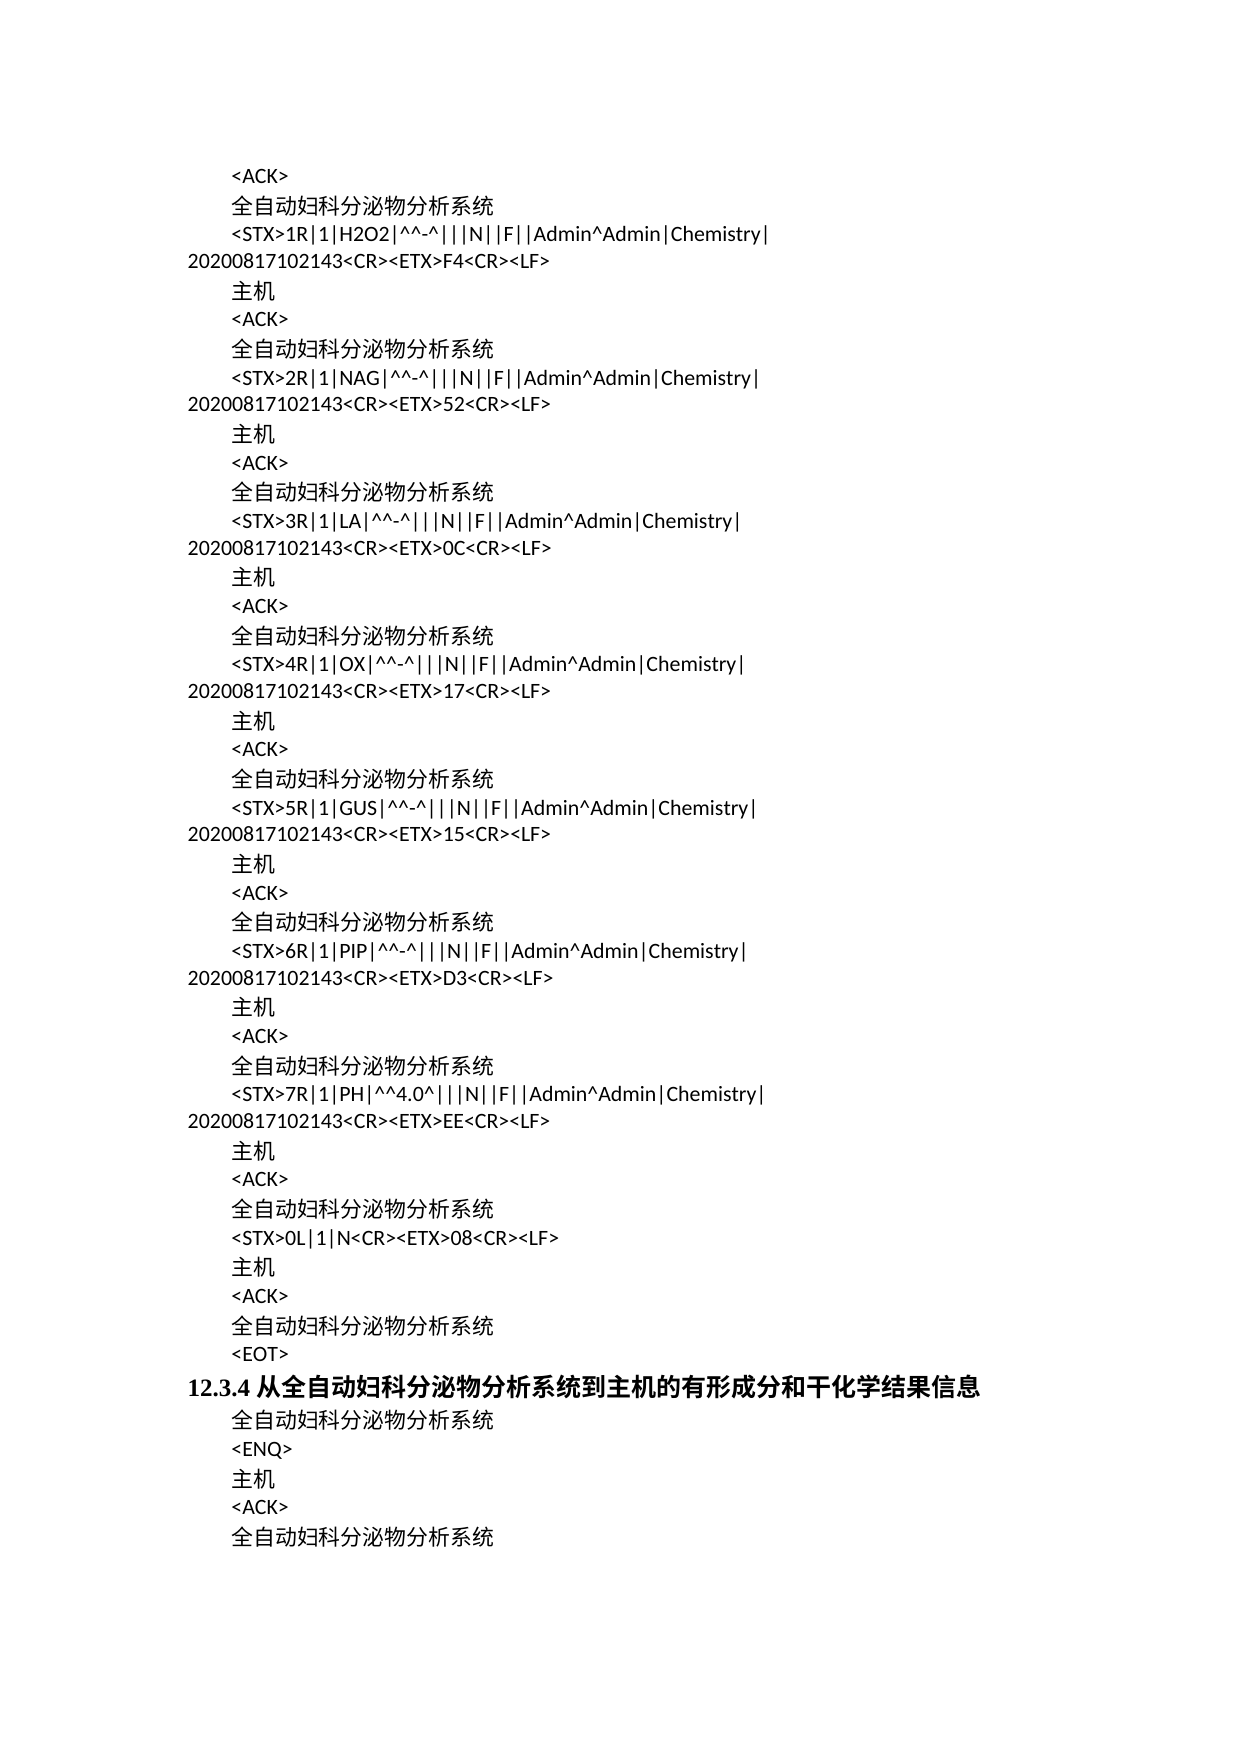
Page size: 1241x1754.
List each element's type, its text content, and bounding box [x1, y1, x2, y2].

text 主机 [187, 1250, 1053, 1282]
text 全自动妇科分泌物分析系统 [187, 619, 1053, 650]
text <STX>5R|1|GUS|^^-^|||N||F||Admin^Admin|Chemistry|20200817102143<CR><ETX>15<CR><LF> [187, 794, 1053, 847]
text 主机 [187, 990, 1053, 1022]
text <STX>7R|1|PH|^^4.0^|||N||F||Admin^Admin|Chemistry|20200817102143<CR><ETX>EE<CR><LF> [187, 1080, 1053, 1134]
text <ACK> [187, 592, 1053, 619]
text <ACK> [187, 1493, 1053, 1520]
text <ACK> [187, 305, 1053, 332]
text 全自动妇科分泌物分析系统 [187, 905, 1053, 937]
text 主机 [187, 847, 1053, 879]
text 全自动妇科分泌物分析系统 [187, 1192, 1053, 1224]
text 主机 [187, 1462, 1053, 1493]
text <ACK> [187, 1282, 1053, 1309]
text <ACK> [187, 1022, 1053, 1049]
text <ENQ> [187, 1435, 1053, 1462]
text 全自动妇科分泌物分析系统 [187, 1520, 1053, 1552]
text <ACK> [187, 735, 1053, 762]
text 全自动妇科分泌物分析系统 [187, 1049, 1053, 1080]
text <EOT> [187, 1340, 1053, 1367]
text <STX>6R|1|PIP|^^-^|||N||F||Admin^Admin|Chemistry|20200817102143<CR><ETX>D3<CR><LF> [187, 937, 1053, 990]
text 12.3.4 从全自动妇科分泌物分析系统到主机的有形成分和干化学结果信息 [187, 1367, 1053, 1403]
text 主机 [187, 560, 1053, 592]
text 主机 [187, 274, 1053, 305]
text 全自动妇科分泌物分析系统 [187, 1309, 1053, 1340]
text 主机 [187, 1134, 1053, 1165]
text 全自动妇科分泌物分析系统 [187, 189, 1053, 220]
text 全自动妇科分泌物分析系统 [187, 762, 1053, 794]
text 主机 [187, 417, 1053, 449]
text <ACK> [187, 879, 1053, 905]
text 全自动妇科分泌物分析系统 [187, 1403, 1053, 1435]
text <ACK> [187, 449, 1053, 475]
text <STX>4R|1|OX|^^-^|||N||F||Admin^Admin|Chemistry|20200817102143<CR><ETX>17<CR><LF> [187, 650, 1053, 704]
text <ACK> [187, 162, 1053, 189]
text <STX>1R|1|H2O2|^^-^|||N||F||Admin^Admin|Chemistry|20200817102143<CR><ETX>F4<CR><LF> [187, 220, 1053, 274]
text 全自动妇科分泌物分析系统 [187, 332, 1053, 364]
text <ACK> [187, 1165, 1053, 1192]
text <STX>3R|1|LA|^^-^|||N||F||Admin^Admin|Chemistry|20200817102143<CR><ETX>0C<CR><LF> [187, 507, 1053, 560]
text 全自动妇科分泌物分析系统 [187, 475, 1053, 507]
text <STX>0L|1|N<CR><ETX>08<CR><LF> [187, 1224, 1053, 1250]
text 主机 [187, 704, 1053, 735]
text <STX>2R|1|NAG|^^-^|||N||F||Admin^Admin|Chemistry|20200817102143<CR><ETX>52<CR><LF> [187, 364, 1053, 417]
